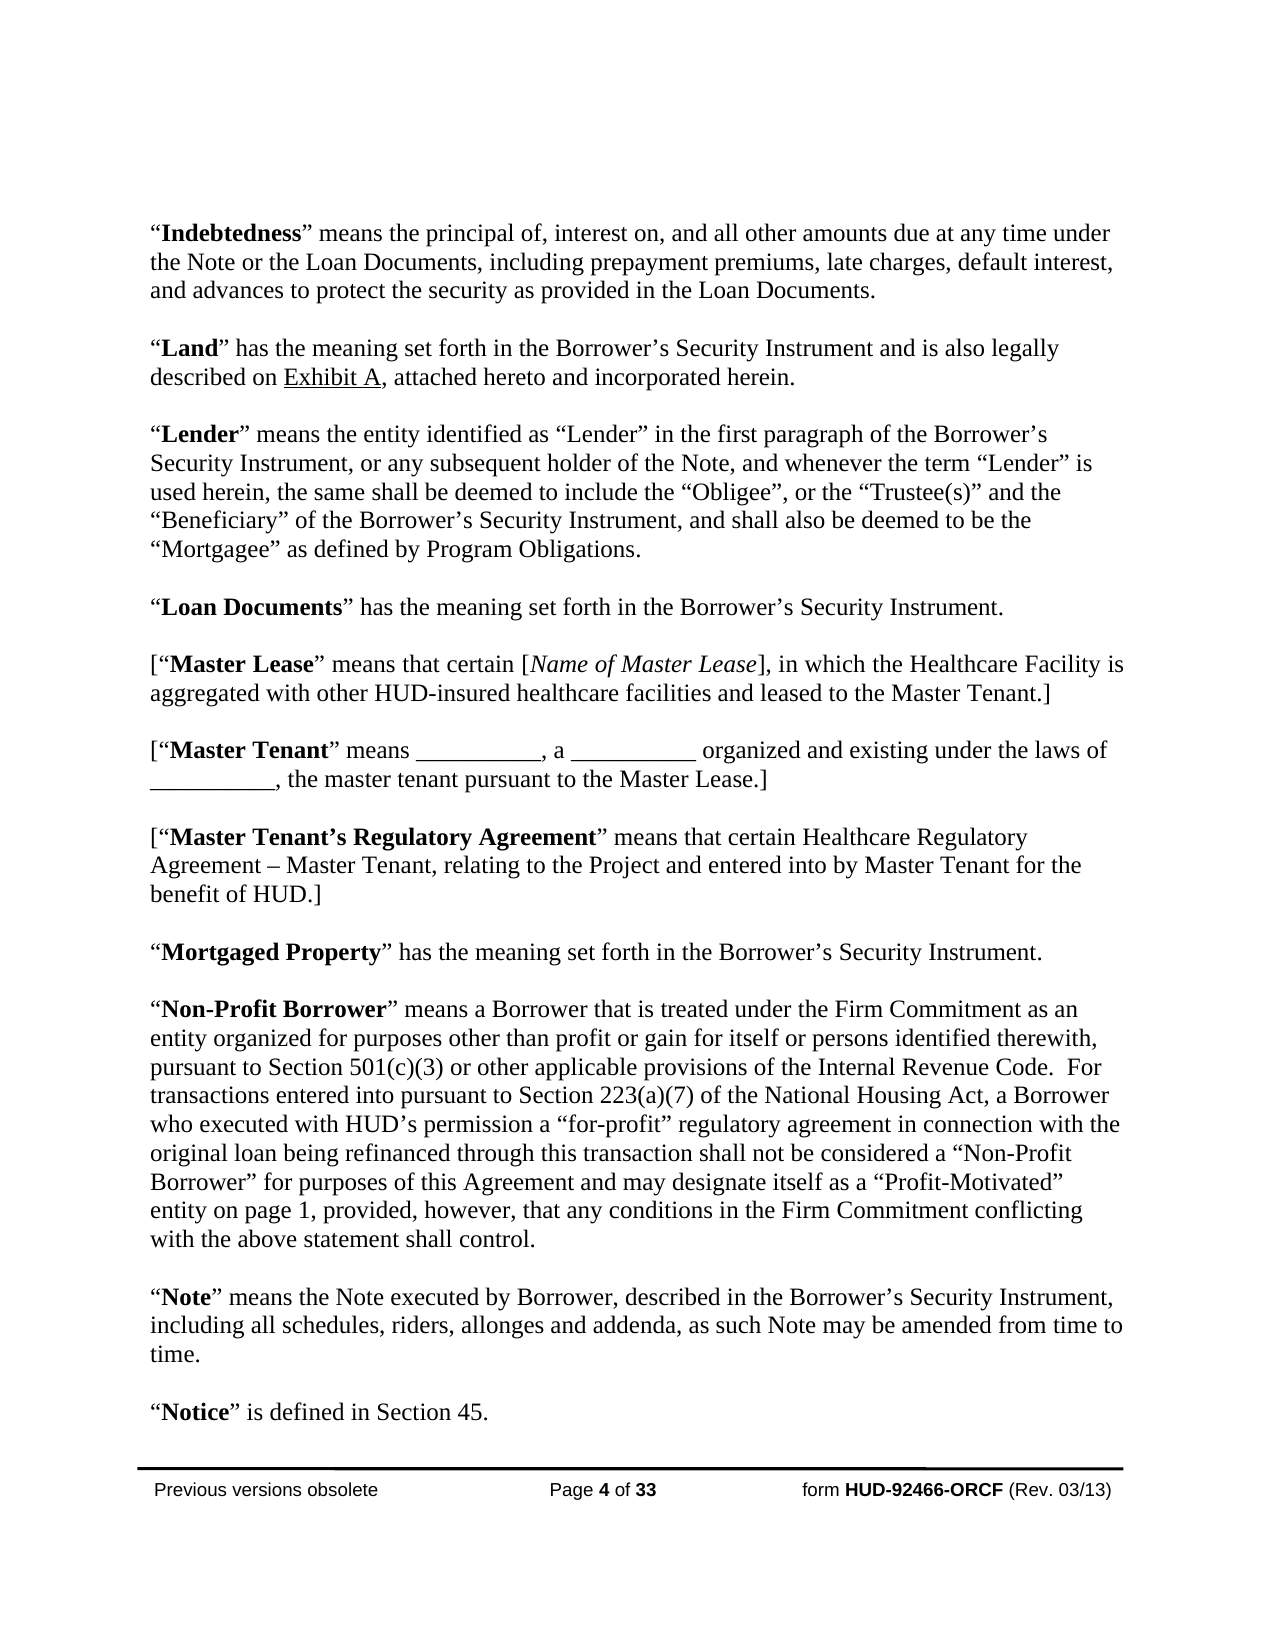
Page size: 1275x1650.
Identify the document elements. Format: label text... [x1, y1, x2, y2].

text [“Master Tenant” means __________, a __________ organized and existing under the laws of __________, the master tenant pursuant to the Master Lease.] [150, 736, 1125, 793]
text “Notice” is defined in Section 45. [150, 1397, 1125, 1426]
text “Note” means the Note executed by Borrower, described in the Borrower’s Security Instrument, including all schedules, riders, allonges and addenda, as such Note may be amended from time to time. [150, 1282, 1125, 1368]
text [“Master Lease” means that certain [Name of Master Lease], in which the Healthcare Facility is aggregated with other HUD-insured healthcare facilities and leased to the Master Tenant.] [150, 649, 1125, 707]
text “Land” has the meaning set forth in the Borrower’s Security Instrument and is also legally described on Exhibit A, attached hereto and incorporated herein. [150, 333, 1125, 391]
text “Loan Documents” has the meaning set forth in the Borrower’s Security Instrument. [150, 592, 1125, 621]
text “Non-Profit Borrower” means a Borrower that is treated under the Firm Commitment as an entity organized for purposes other than profit or gain for itself or persons identified therewith, pursuant to Section 501(c)(3) or other applicable provisions of the Internal Revenue Code. For transactions entered into pursuant to Section 223(a)(7) of the National Housing Act, a Borrower who executed with HUD’s permission a “for-profit” regulatory agreement in connection with the original loan being refinanced through this transaction shall not be considered a “Non-Profit Borrower” for purposes of this Agreement and may designate itself as a “Profit-Motivated” entity on page 1, provided, however, that any conditions in the Firm Commitment conflicting with the above statement shall control. [150, 994, 1125, 1253]
text [“Master Tenant’s Regulatory Agreement” means that certain Healthcare Regulatory Agreement – Master Tenant, relating to the Project and entered into by Master Tenant for the benefit of HUD.] [150, 822, 1125, 908]
text “Mortgaged Property” has the meaning set forth in the Borrower’s Security Instrument. [150, 937, 1125, 966]
text “Lender” means the entity identified as “Lender” in the first paragraph of the Borrower’s Security Instrument, or any subsequent holder of the Note, and whenever the term “Lender” is used herein, the same shall be deemed to include the “Obligee”, or the “Trustee(s)” and the “Beneficiary” of the Borrower’s Security Instrument, and shall also be deemed to be the “Mortgagee” as defined by Program Obligations. [150, 419, 1125, 563]
text “Indebtedness” means the principal of, interest on, and all other amounts due at any time under the Note or the Loan Documents, including prepayment premiums, late charges, default interest, and advances to protect the security as provided in the Loan Documents. [150, 218, 1125, 304]
